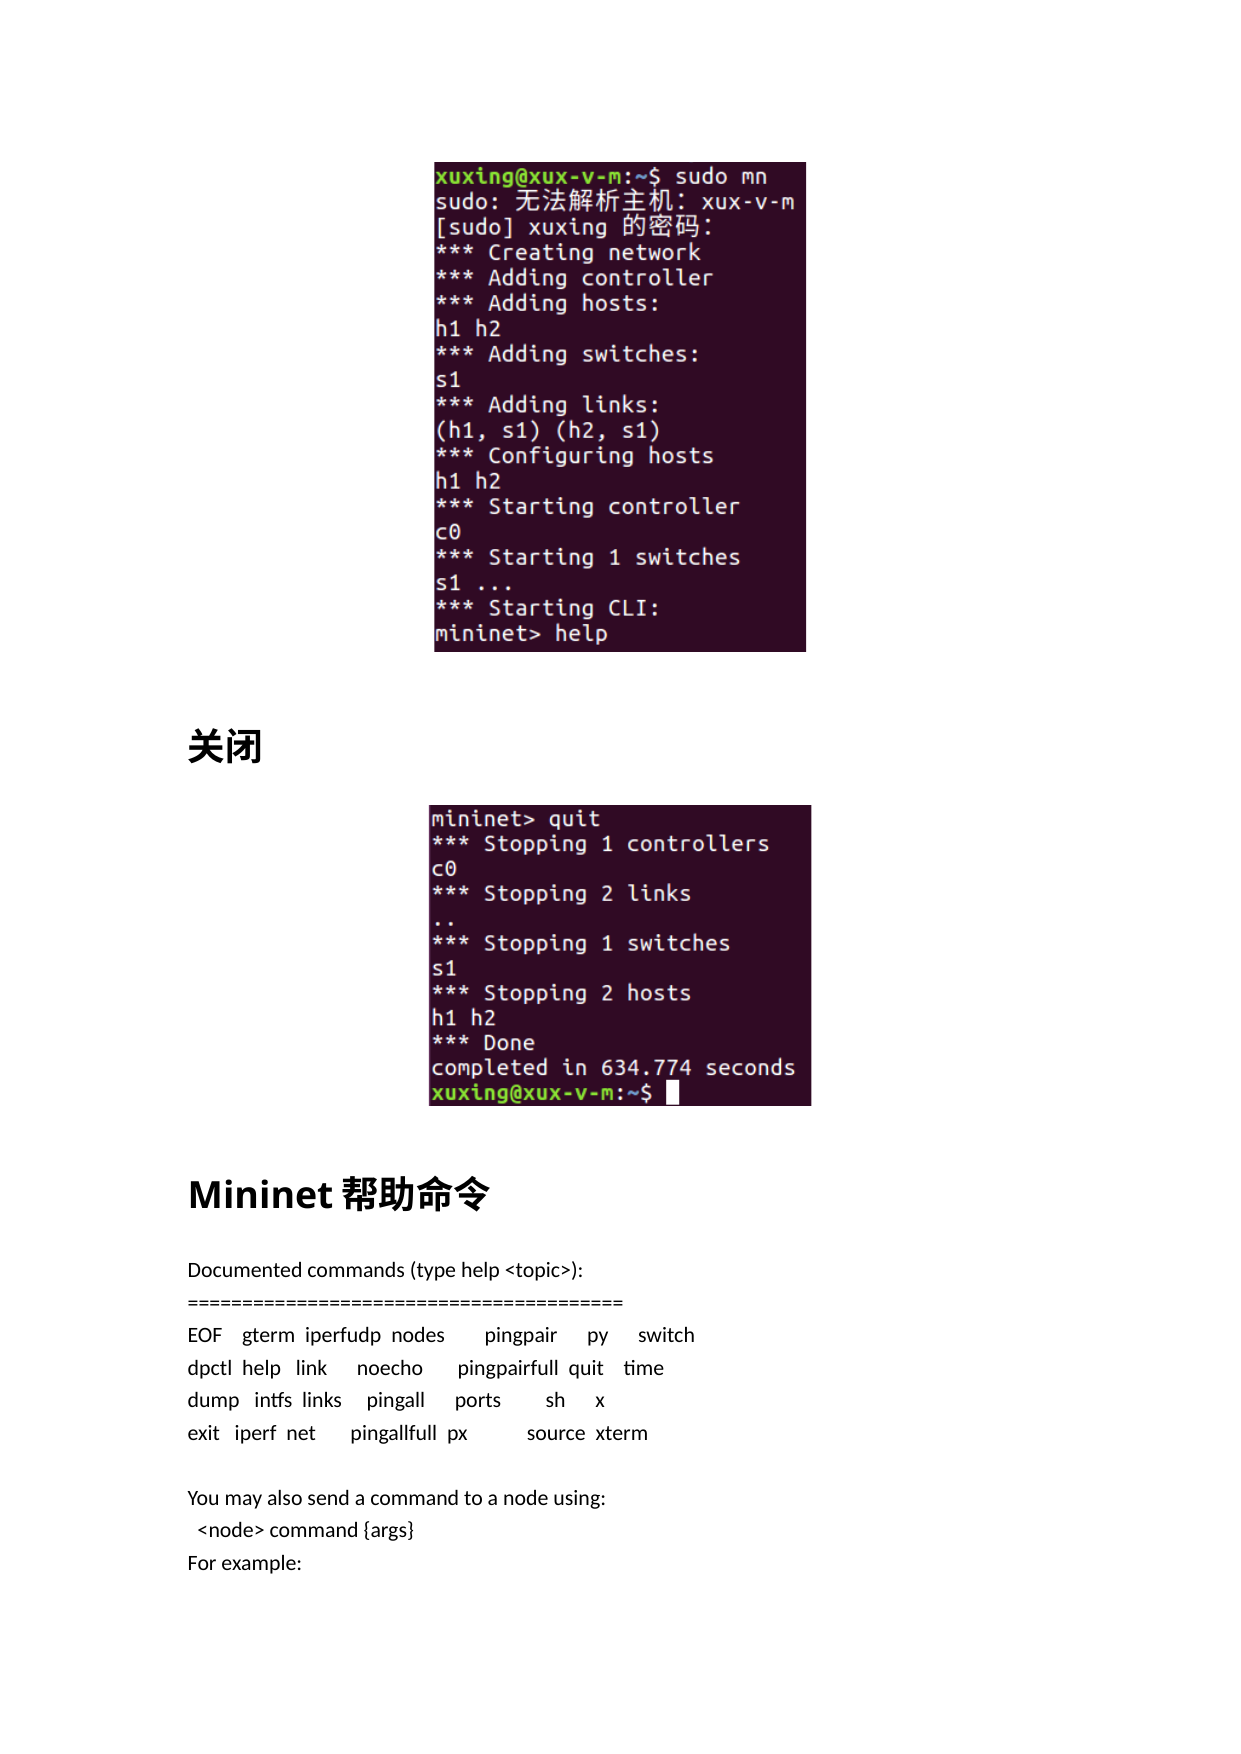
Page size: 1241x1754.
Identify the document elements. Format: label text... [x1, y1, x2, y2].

picture [434, 162, 807, 652]
text EOF gterm iperfudp nodes pingpair py switch [187, 1319, 1053, 1351]
text exit iperf net pingallfull px source xterm [187, 1416, 1053, 1449]
text Documented commands (type help <topic>): [187, 1254, 1053, 1286]
text For example: [187, 1546, 1053, 1579]
text ======================================== [187, 1286, 1053, 1319]
text <node> command {args} [187, 1514, 1053, 1546]
text dpctl help link noecho pingpairfull quit time [187, 1351, 1053, 1384]
subtitle 关闭 [187, 711, 1053, 776]
text dump intfs links pingall ports sh x [187, 1384, 1053, 1416]
text You may also send a command to a node using: [187, 1481, 1053, 1514]
subtitle Mininet帮助命令 [187, 1159, 1053, 1224]
picture [428, 805, 812, 1106]
